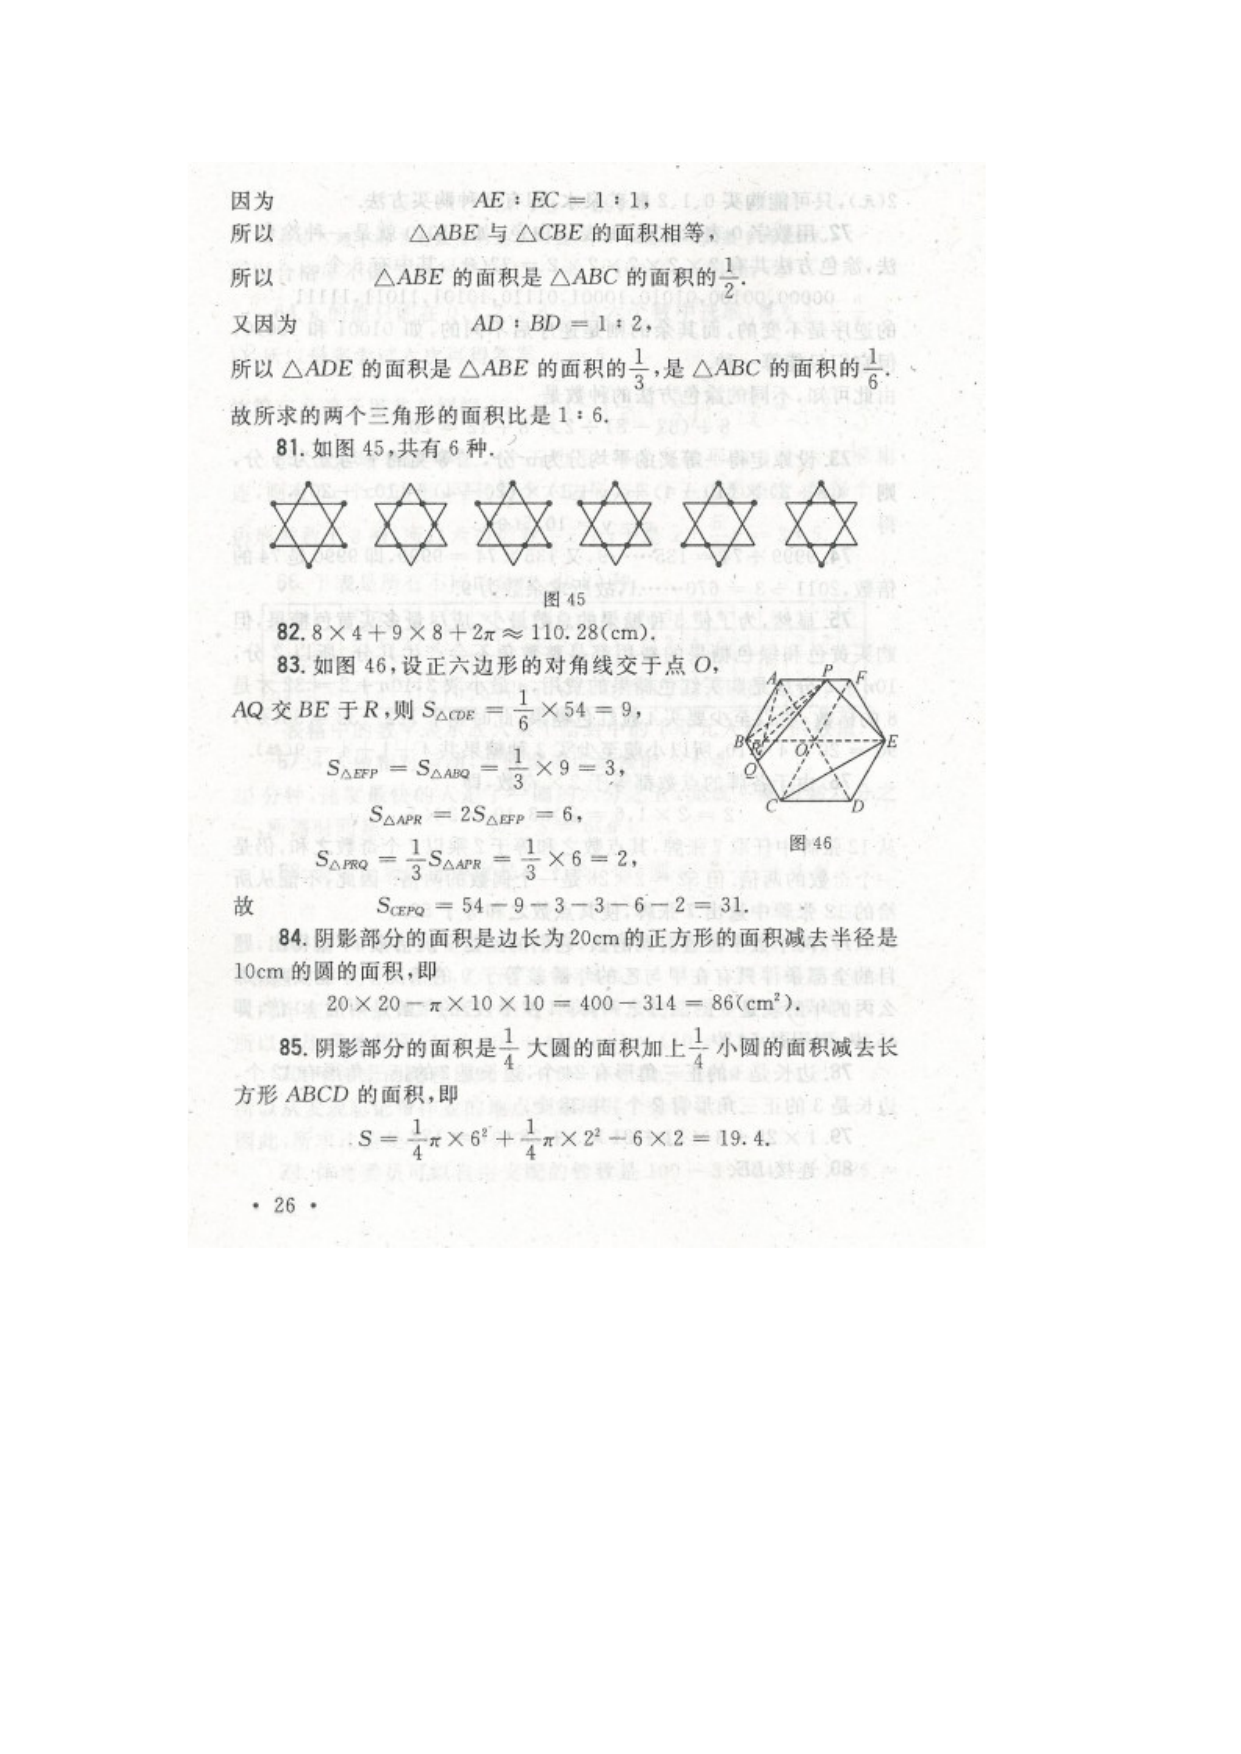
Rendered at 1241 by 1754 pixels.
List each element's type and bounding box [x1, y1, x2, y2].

picture [187, 162, 986, 1248]
